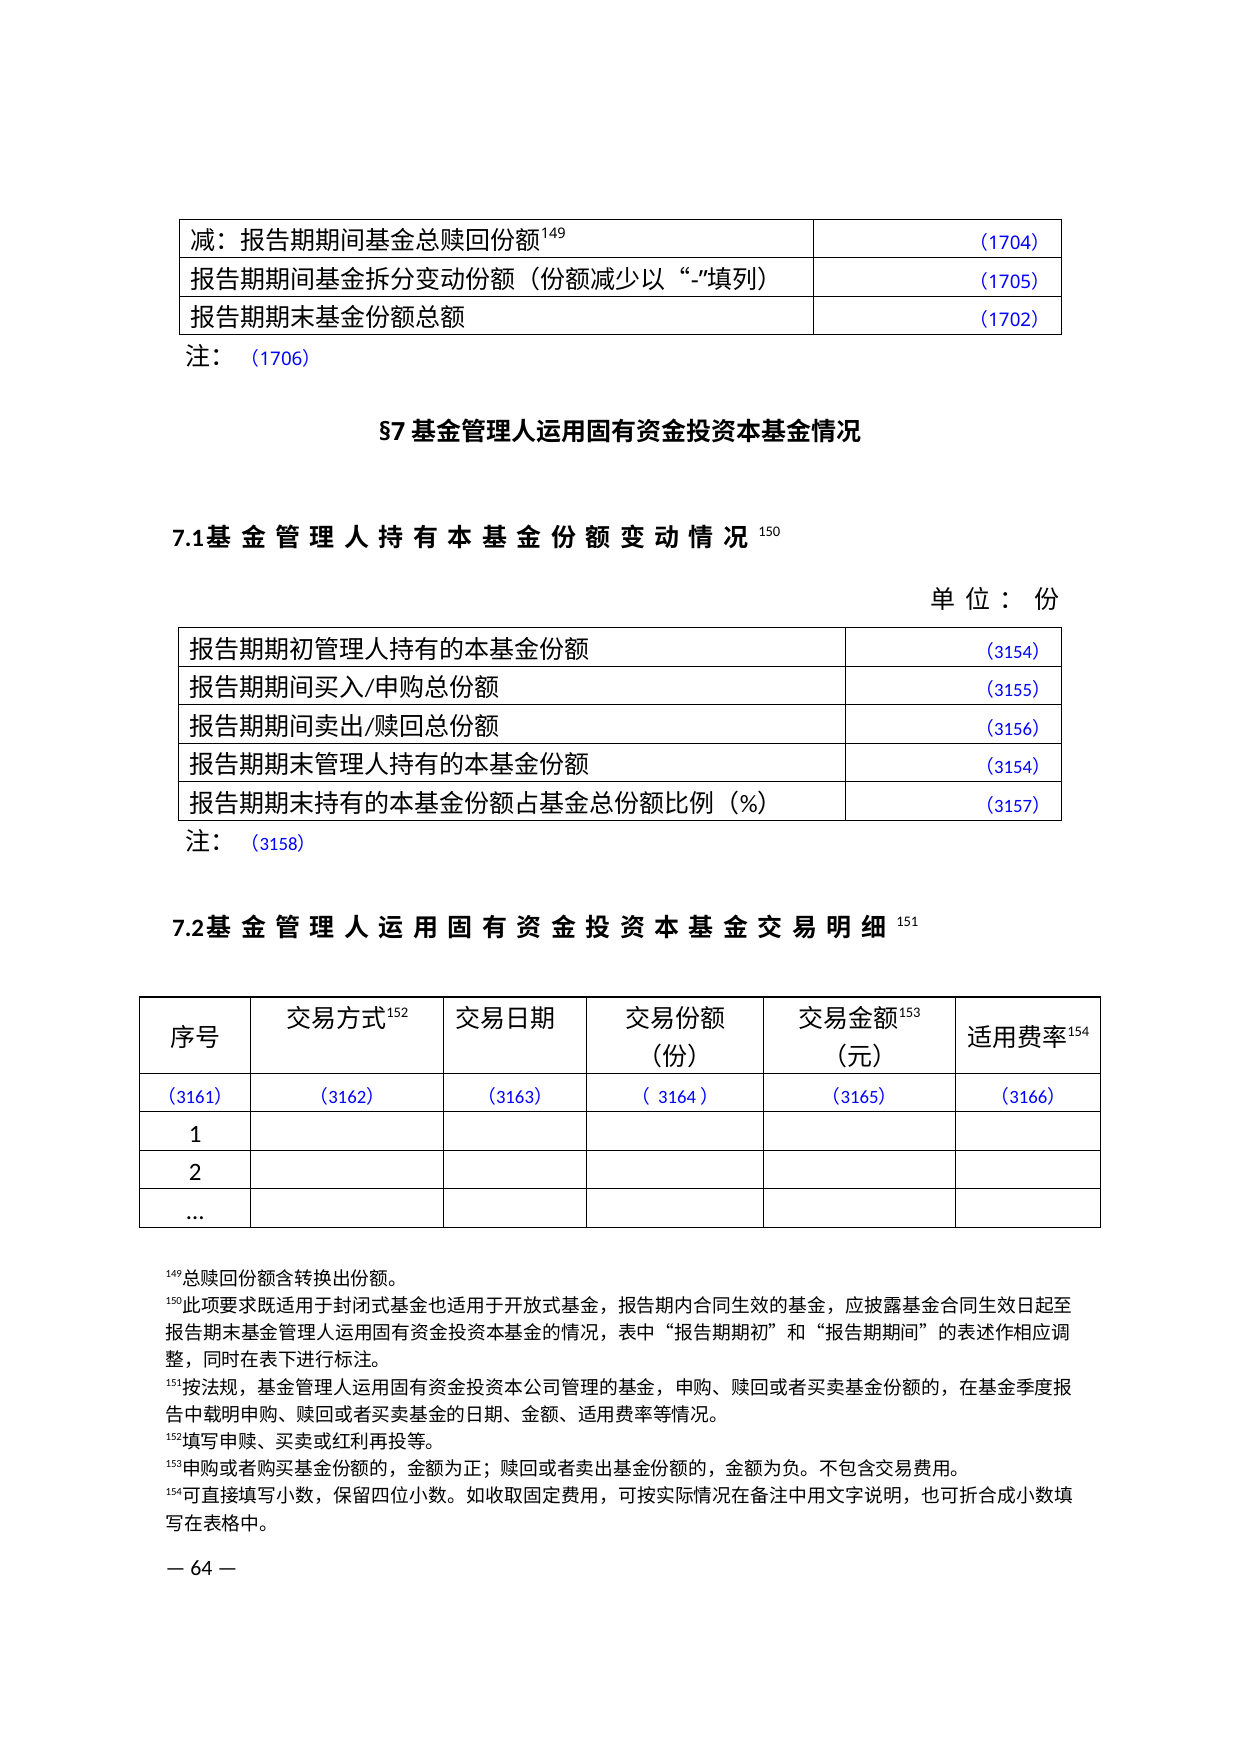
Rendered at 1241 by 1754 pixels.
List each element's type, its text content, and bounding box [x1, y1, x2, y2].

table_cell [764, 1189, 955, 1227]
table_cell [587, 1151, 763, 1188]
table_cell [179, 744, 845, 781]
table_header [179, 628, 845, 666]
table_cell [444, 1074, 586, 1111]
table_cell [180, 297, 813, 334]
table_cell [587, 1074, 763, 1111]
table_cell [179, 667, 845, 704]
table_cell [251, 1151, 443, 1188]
subtitle §7 基金管理人运用固有资金投资本基金情况 [172, 410, 1068, 448]
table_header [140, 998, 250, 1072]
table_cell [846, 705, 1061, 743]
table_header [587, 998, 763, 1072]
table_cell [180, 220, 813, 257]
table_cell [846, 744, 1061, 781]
text 7.1基金管理人持有本基金份额变动情况 [172, 507, 1068, 567]
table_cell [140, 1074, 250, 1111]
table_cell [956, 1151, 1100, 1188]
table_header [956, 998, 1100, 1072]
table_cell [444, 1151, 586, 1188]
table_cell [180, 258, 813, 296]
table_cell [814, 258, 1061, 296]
text 注： （1706） [172, 335, 1068, 373]
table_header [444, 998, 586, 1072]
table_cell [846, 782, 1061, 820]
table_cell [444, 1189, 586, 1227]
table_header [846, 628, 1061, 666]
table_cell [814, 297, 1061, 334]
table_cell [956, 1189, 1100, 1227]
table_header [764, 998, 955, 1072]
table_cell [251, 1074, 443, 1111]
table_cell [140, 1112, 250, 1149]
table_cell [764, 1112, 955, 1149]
text 7.2基金管理人运用固有资金投资本基金交易明细 [172, 896, 1068, 956]
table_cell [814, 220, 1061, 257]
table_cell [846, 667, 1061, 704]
text 单位：份 [172, 567, 1068, 627]
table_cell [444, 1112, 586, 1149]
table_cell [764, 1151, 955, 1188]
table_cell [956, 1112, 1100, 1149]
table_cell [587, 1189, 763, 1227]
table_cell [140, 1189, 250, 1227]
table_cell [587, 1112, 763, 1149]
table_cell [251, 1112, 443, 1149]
text 注： （3158） [172, 821, 1068, 858]
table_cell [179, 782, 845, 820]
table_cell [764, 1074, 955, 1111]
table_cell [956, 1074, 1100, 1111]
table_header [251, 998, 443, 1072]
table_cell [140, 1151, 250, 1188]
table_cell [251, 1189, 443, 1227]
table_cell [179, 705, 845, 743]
